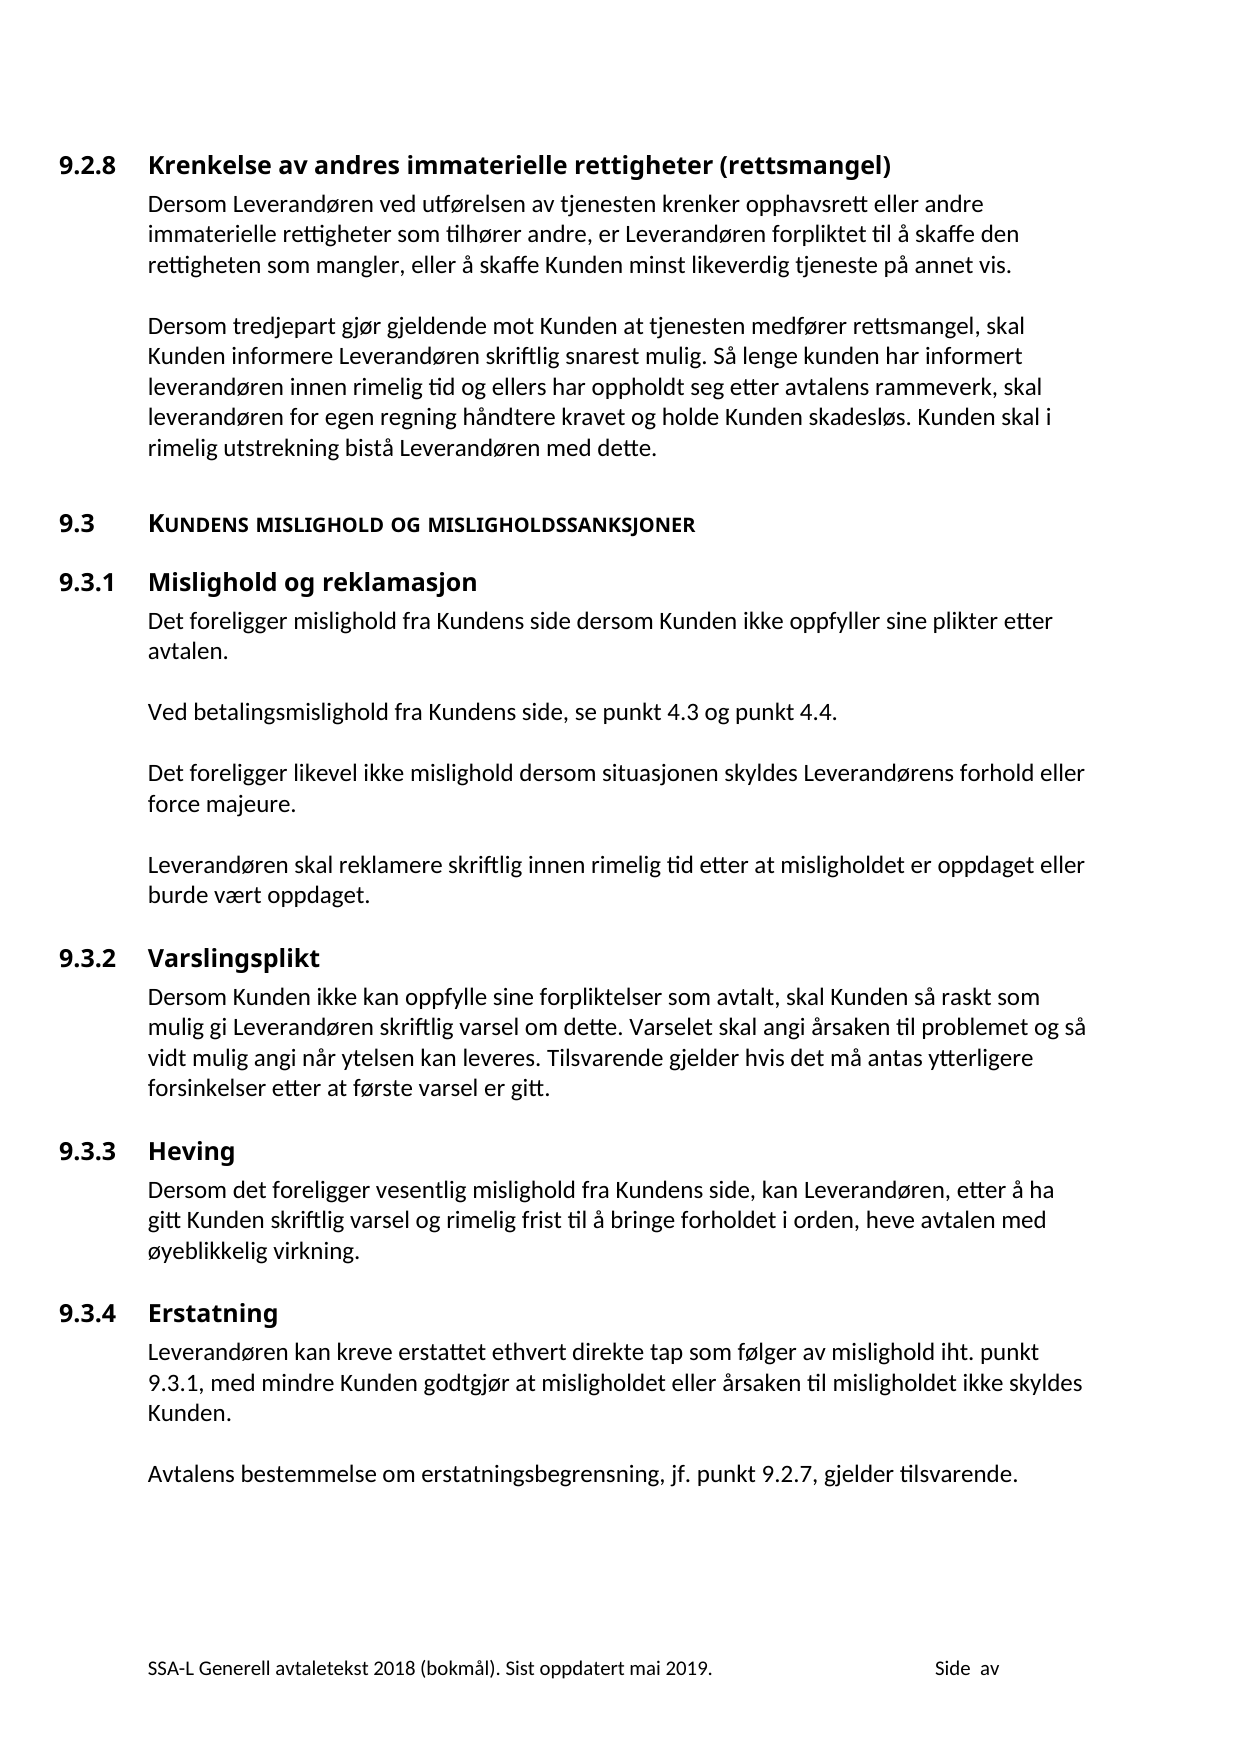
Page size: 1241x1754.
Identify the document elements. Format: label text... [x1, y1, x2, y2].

text Det foreligger likevel ikke mislighold dersom situasjonen skyldes Leverandørens forhold eller force majeure. [148, 758, 1093, 819]
subtitle Krenkelse av andres immaterielle rettigheter (rettsmangel) [59, 148, 1093, 182]
text Dersom det foreligger vesentlig mislighold fra Kundens side, kan Leverandøren, etter å ha gitt Kunden skriftlig varsel og rimelig frist til å bringe forholdet i orden, heve avtalen med øyeblikkelig virkning. [148, 1174, 1093, 1266]
text Dersom Kunden ikke kan oppfylle sine forpliktelser som avtalt, skal Kunden så raskt som mulig gi Leverandøren skriftlig varsel om dette. Varselet skal angi årsaken til problemet og så vidt mulig angi når ytelsen kan leveres. Tilsvarende gjelder hvis det må antas ytterligere forsinkelser etter at første varsel er gitt. [148, 981, 1093, 1103]
subtitle Mislighold og reklamasjon [59, 565, 1093, 599]
subtitle Kundens mislighold og misligholdssanksjoner [59, 506, 1093, 540]
subtitle Varslingsplikt [59, 941, 1093, 975]
text Ved betalingsmislighold fra Kundens side, se punkt 4.3 og punkt 4.4. [148, 697, 1093, 727]
subtitle Heving [59, 1134, 1093, 1168]
text Dersom tredjepart gjør gjeldende mot Kunden at tjenesten medfører rettsmangel, skal Kunden informere Leverandøren skriftlig snarest mulig. Så lenge kunden har informert leverandøren innen rimelig tid og ellers har oppholdt seg etter avtalens rammeverk, skal leverandøren for egen regning håndtere kravet og holde Kunden skadesløs. Kunden skal i rimelig utstrekning bistå Leverandøren med dette. [148, 310, 1093, 463]
text Leverandøren skal reklamere skriftlig innen rimelig tid etter at misligholdet er oppdaget eller burde vært oppdaget. [148, 849, 1093, 910]
text Det foreligger mislighold fra Kundens side dersom Kunden ikke oppfyller sine plikter etter avtalen. [148, 605, 1093, 666]
subtitle Erstatning [59, 1296, 1093, 1330]
text Avtalens bestemmelse om erstatningsbegrensning, jf. punkt 9.2.7, gjelder tilsvarende. [148, 1458, 1093, 1489]
text Leverandøren kan kreve erstattet ethvert direkte tap som følger av mislighold iht. punkt 9.3.1, med mindre Kunden godtgjør at misligholdet eller årsaken til misligholdet ikke skyldes Kunden. [148, 1336, 1093, 1428]
text Dersom Leverandøren ved utførelsen av tjenesten krenker opphavsrett eller andre immaterielle rettigheter som tilhører andre, er Leverandøren forpliktet til å skaffe den rettigheten som mangler, eller å skaffe Kunden minst likeverdig tjeneste på annet vis. [148, 188, 1093, 279]
